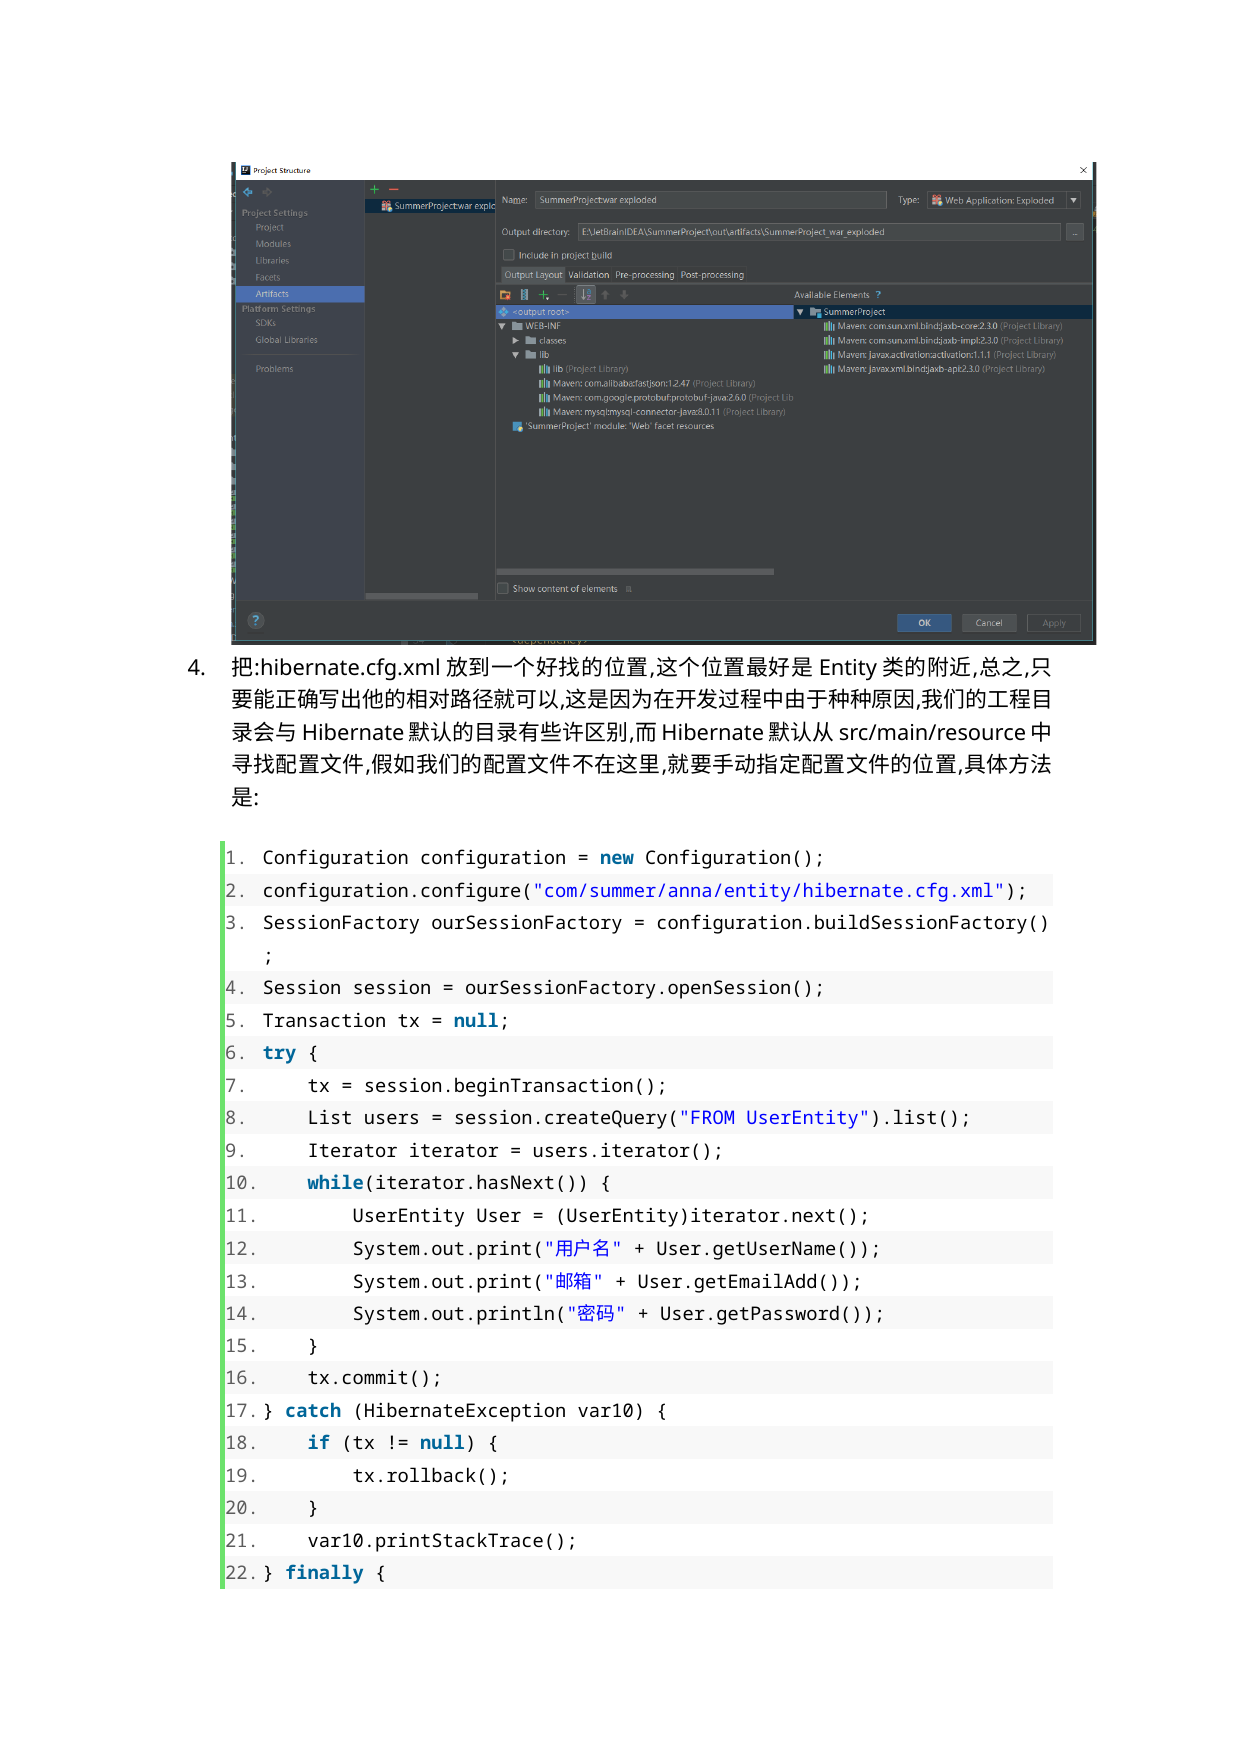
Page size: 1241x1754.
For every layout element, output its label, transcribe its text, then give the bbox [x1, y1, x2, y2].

list Session session = ourSessionFactory.openSession(); [225, 971, 1053, 1004]
list tx.rollback(); [225, 1459, 1053, 1491]
list } finally { [225, 1556, 1053, 1589]
list System.out.print("用户名" + User.getUserName()); [225, 1231, 1053, 1264]
list System.out.print("邮箱" + User.getEmailAdd()); [225, 1264, 1053, 1296]
list UserEntity User = (UserEntity)iterator.next(); [225, 1199, 1053, 1231]
list var10.printStackTrace(); [225, 1524, 1053, 1556]
list List users = session.createQuery("FROM UserEntity").list(); [225, 1101, 1053, 1134]
list Iterator iterator = users.iterator(); [225, 1134, 1053, 1166]
list Configuration configuration = new Configuration(); [225, 841, 1053, 874]
list try { [225, 1036, 1053, 1069]
list System.out.println("密码" + User.getPassword()); [225, 1296, 1053, 1329]
list tx = session.beginTransaction(); [225, 1069, 1053, 1101]
list tx.commit(); [225, 1361, 1053, 1394]
list configuration.configure("com/summer/anna/entity/hibernate.cfg.xml"); [225, 874, 1053, 906]
list Transaction tx = null; [225, 1004, 1053, 1036]
list 把:hibernate.cfg.xml放到一个好找的位置,这个位置最好是Entity类的附近,总之,只要能正确写出他的相对路径就可以,这是因为在开发过程中由于种种原因,我们的工程目录会与Hibernate默认的目录有些许区别,而Hibernate默认从src/main/resource中寻找配置文件,假如我们的配置文件不在这里,就要手动指定配置文件的位置,具体方法是: [187, 649, 1053, 812]
list while(iterator.hasNext()) { [225, 1166, 1053, 1199]
list SessionFactory ourSessionFactory = configuration.buildSessionFactory(); [225, 906, 1053, 971]
list } catch (HibernateException var10) { [225, 1394, 1053, 1426]
picture [231, 162, 1097, 645]
list if (tx != null) { [225, 1426, 1053, 1459]
list } [225, 1491, 1053, 1524]
list } [225, 1329, 1053, 1361]
